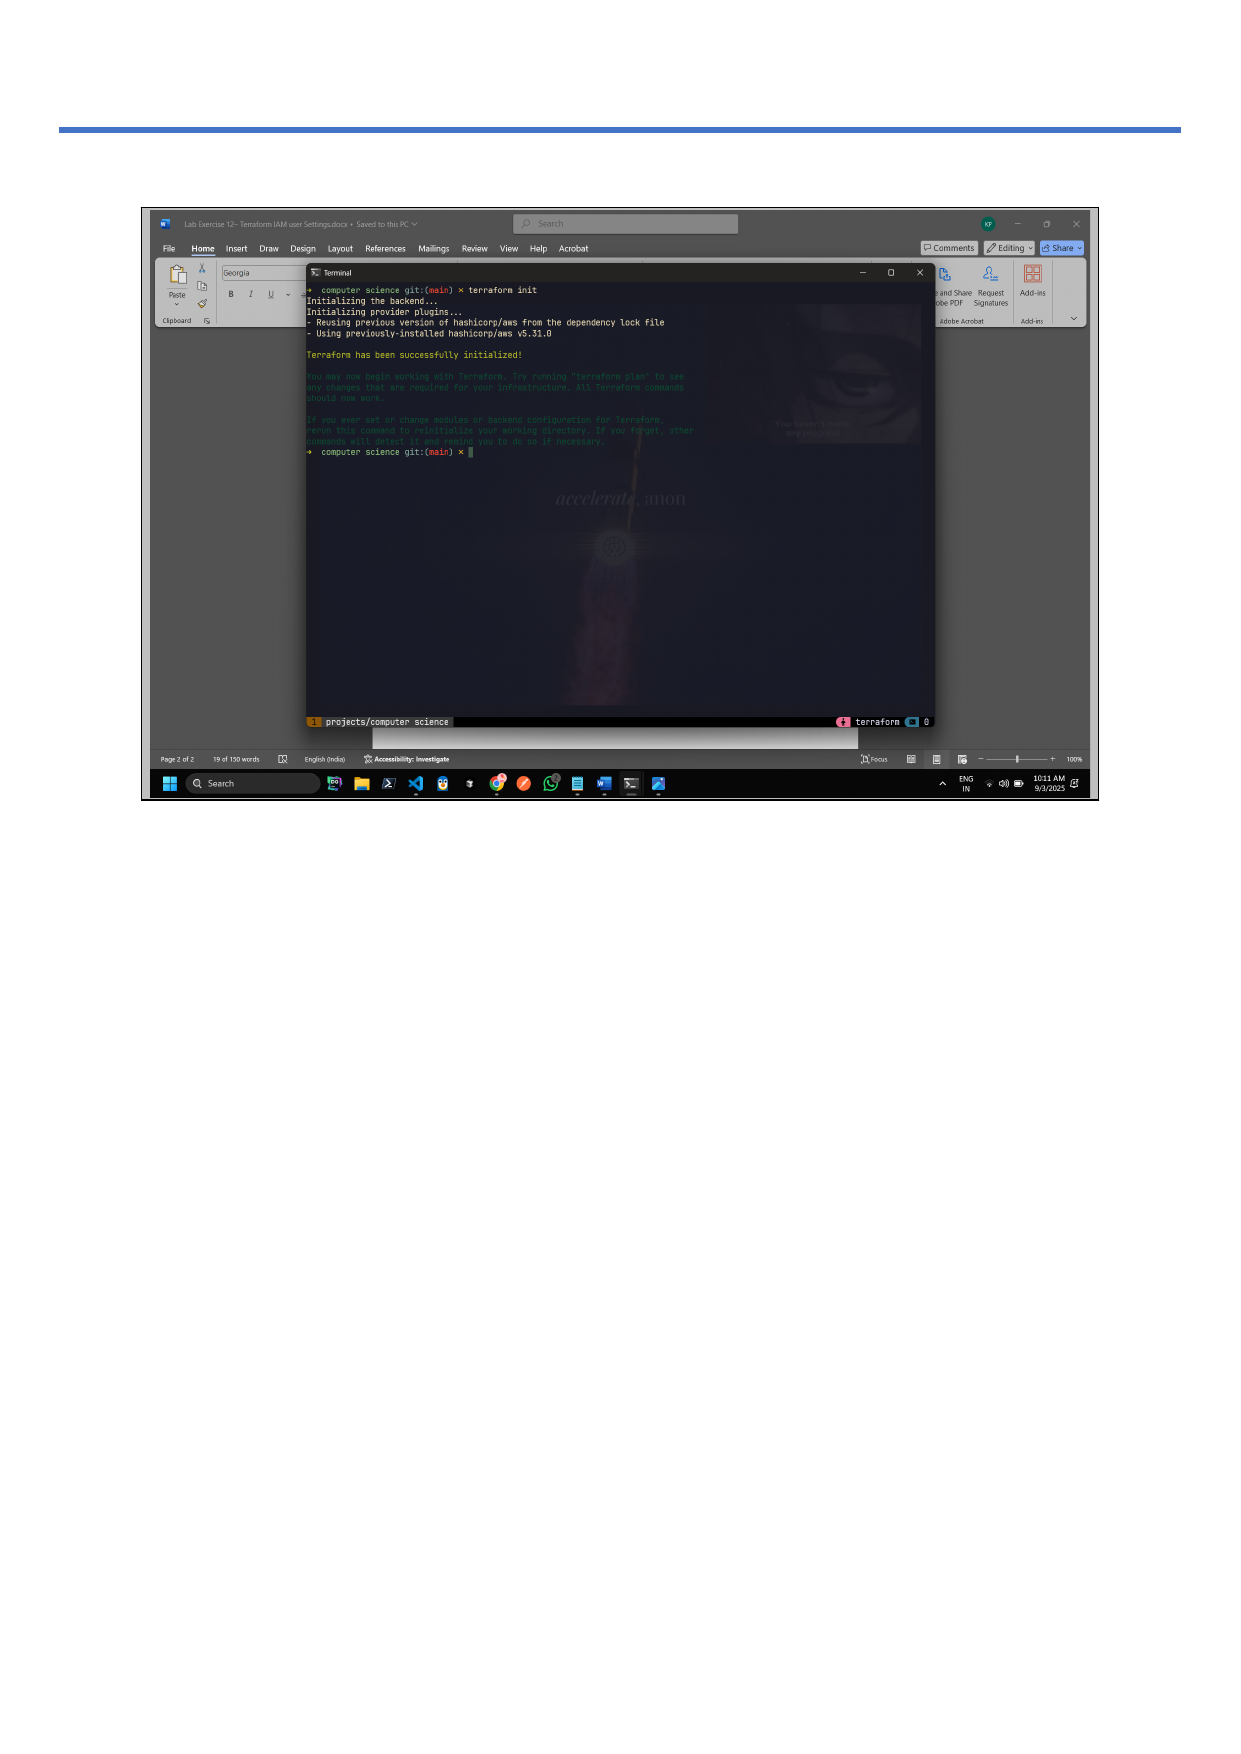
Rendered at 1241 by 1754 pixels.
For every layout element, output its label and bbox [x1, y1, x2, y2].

picture [150, 210, 1091, 798]
